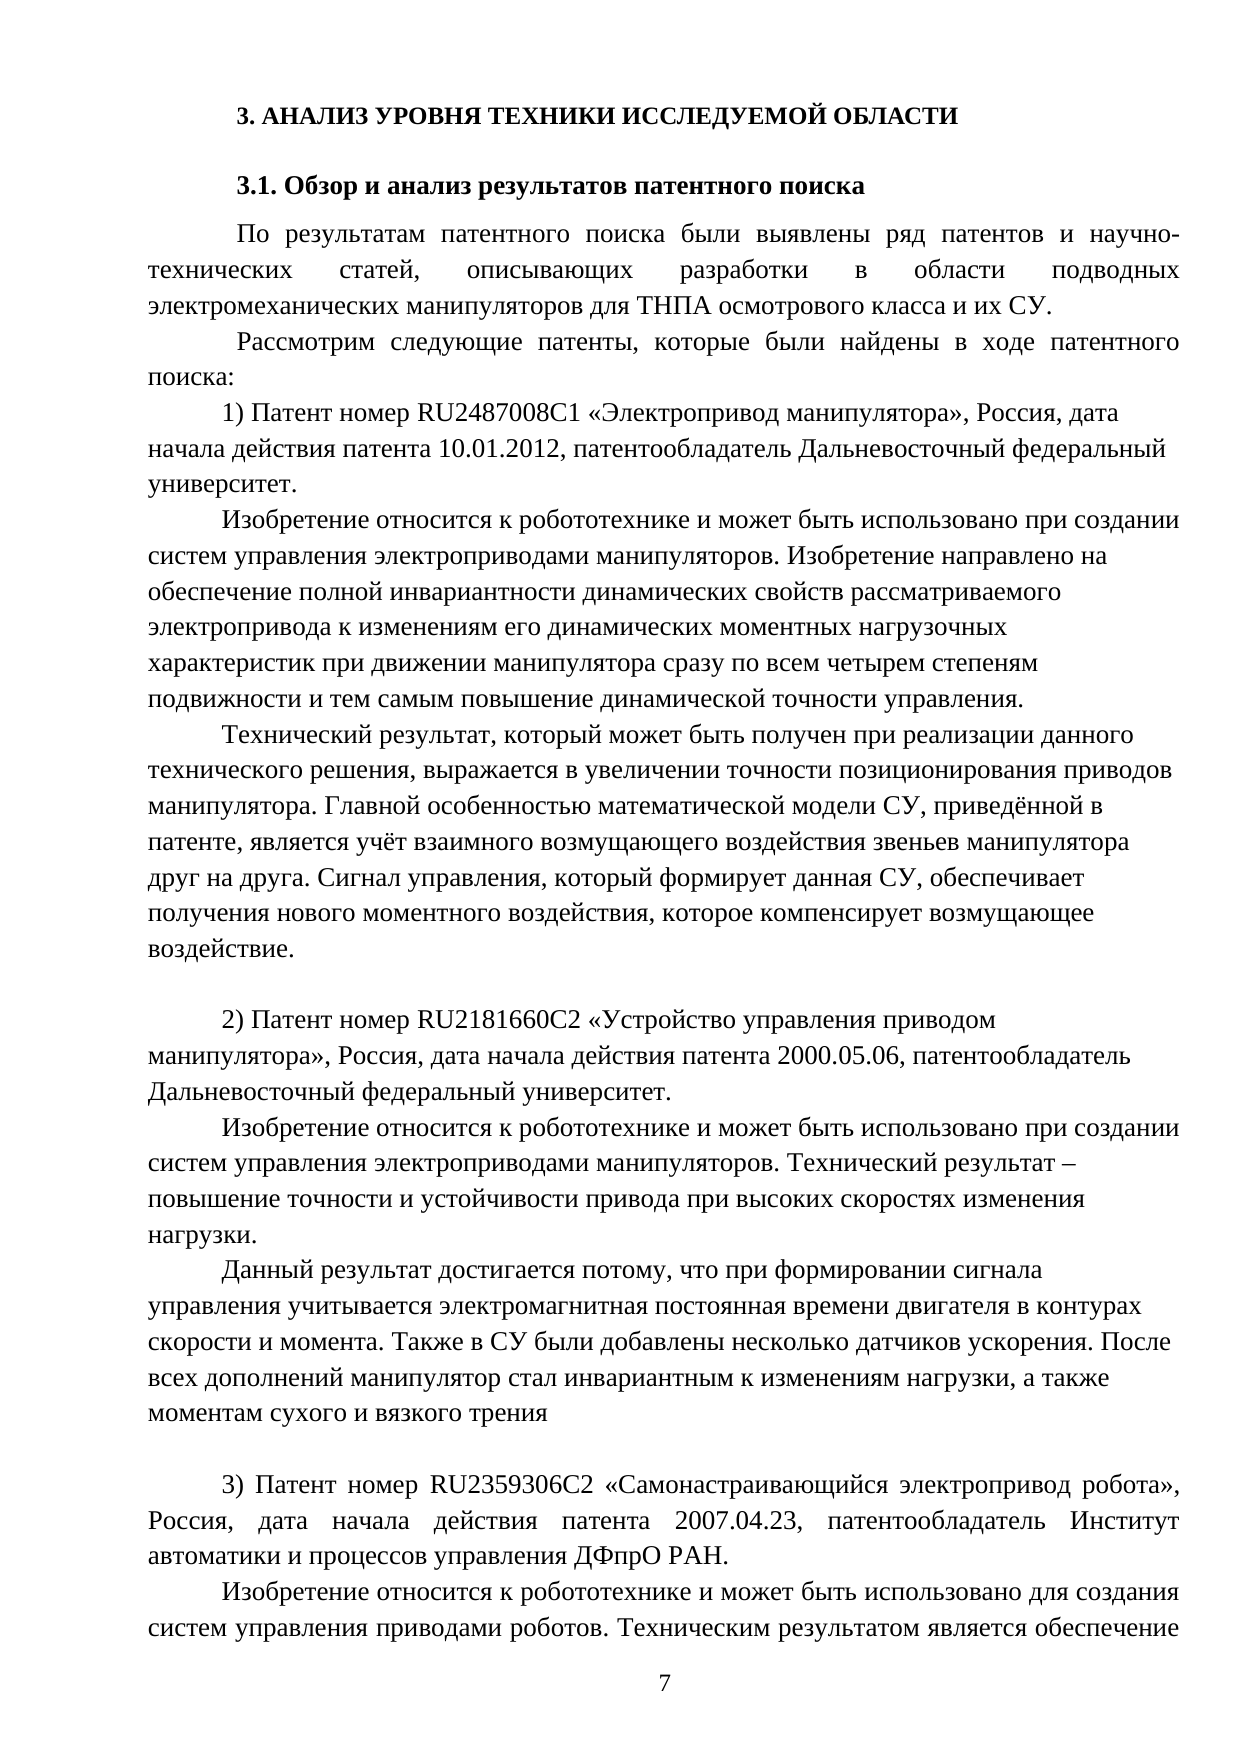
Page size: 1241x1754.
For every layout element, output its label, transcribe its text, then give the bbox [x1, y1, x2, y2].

subtitle 3. Анализ уровня техники исСледуемой ОБЛАСТИ [148, 101, 1181, 130]
text 3.1. Обзор и анализ результатов патентного поиска [148, 169, 1181, 200]
text 1) Патент номер RU2487008C1 «Электропривод манипулятора», Россия, дата начала действия патента 10.01.2012, патентообладатель Дальневосточный федеральный университет. [148, 396, 1181, 499]
text Технический результат, который может быть получен при реализации данного технического решения, выражается в увеличении точности позиционирования приводов манипулятора. Главной особенностью математической модели СУ, приведённой в патенте, является учёт взаимного возмущающего воздействия звеньев манипулятора друг на друга. Сигнал управления, который формирует данная СУ, обеспечивает получения нового моментного воздействия, которое компенсирует возмущающее воздействие. [148, 718, 1181, 963]
text Рассмотрим следующие патенты, которые были найдены в ходе патентного поиска: [148, 325, 1181, 392]
text Данный результат достигается потому, что при формировании сигнала управления учитывается электромагнитная постоянная времени двигателя в контурах скорости и момента. Также в СУ были добавлены несколько датчиков ускорения. После всех дополнений манипулятор стал инвариантным к изменениям нагрузки, а также моментам сухого и вязкого трения [148, 1254, 1181, 1428]
text Изобретение относится к робототехнике и может быть использовано при создании систем управления электроприводами манипуляторов. Изобретение направлено на обеспечение полной инвариантности динамических свойств рассматриваемого электропривода к изменениям его динамических моментных нагрузочных характеристик при движении манипулятора сразу по всем четырем степеням подвижности и тем самым повышение динамической точности управления. [148, 503, 1181, 713]
text По результатам патентного поиска были выявлены ряд патентов и научно-технических статей, описывающих разработки в области подводных электромеханических манипуляторов для ТНПА осмотрового класса и их СУ. [148, 217, 1181, 320]
text 2) Патент номер RU2181660С2 «Устройство управления приводом манипулятора», Россия, дата начала действия патента 2000.05.06, патентообладатель Дальневосточный федеральный университет. [148, 1003, 1181, 1106]
text Изобретение относится к робототехнике и может быть использовано при создании систем управления электроприводами манипуляторов. Технический результат – повышение точности и устойчивости привода при высоких скоростях изменения нагрузки. [148, 1111, 1181, 1249]
